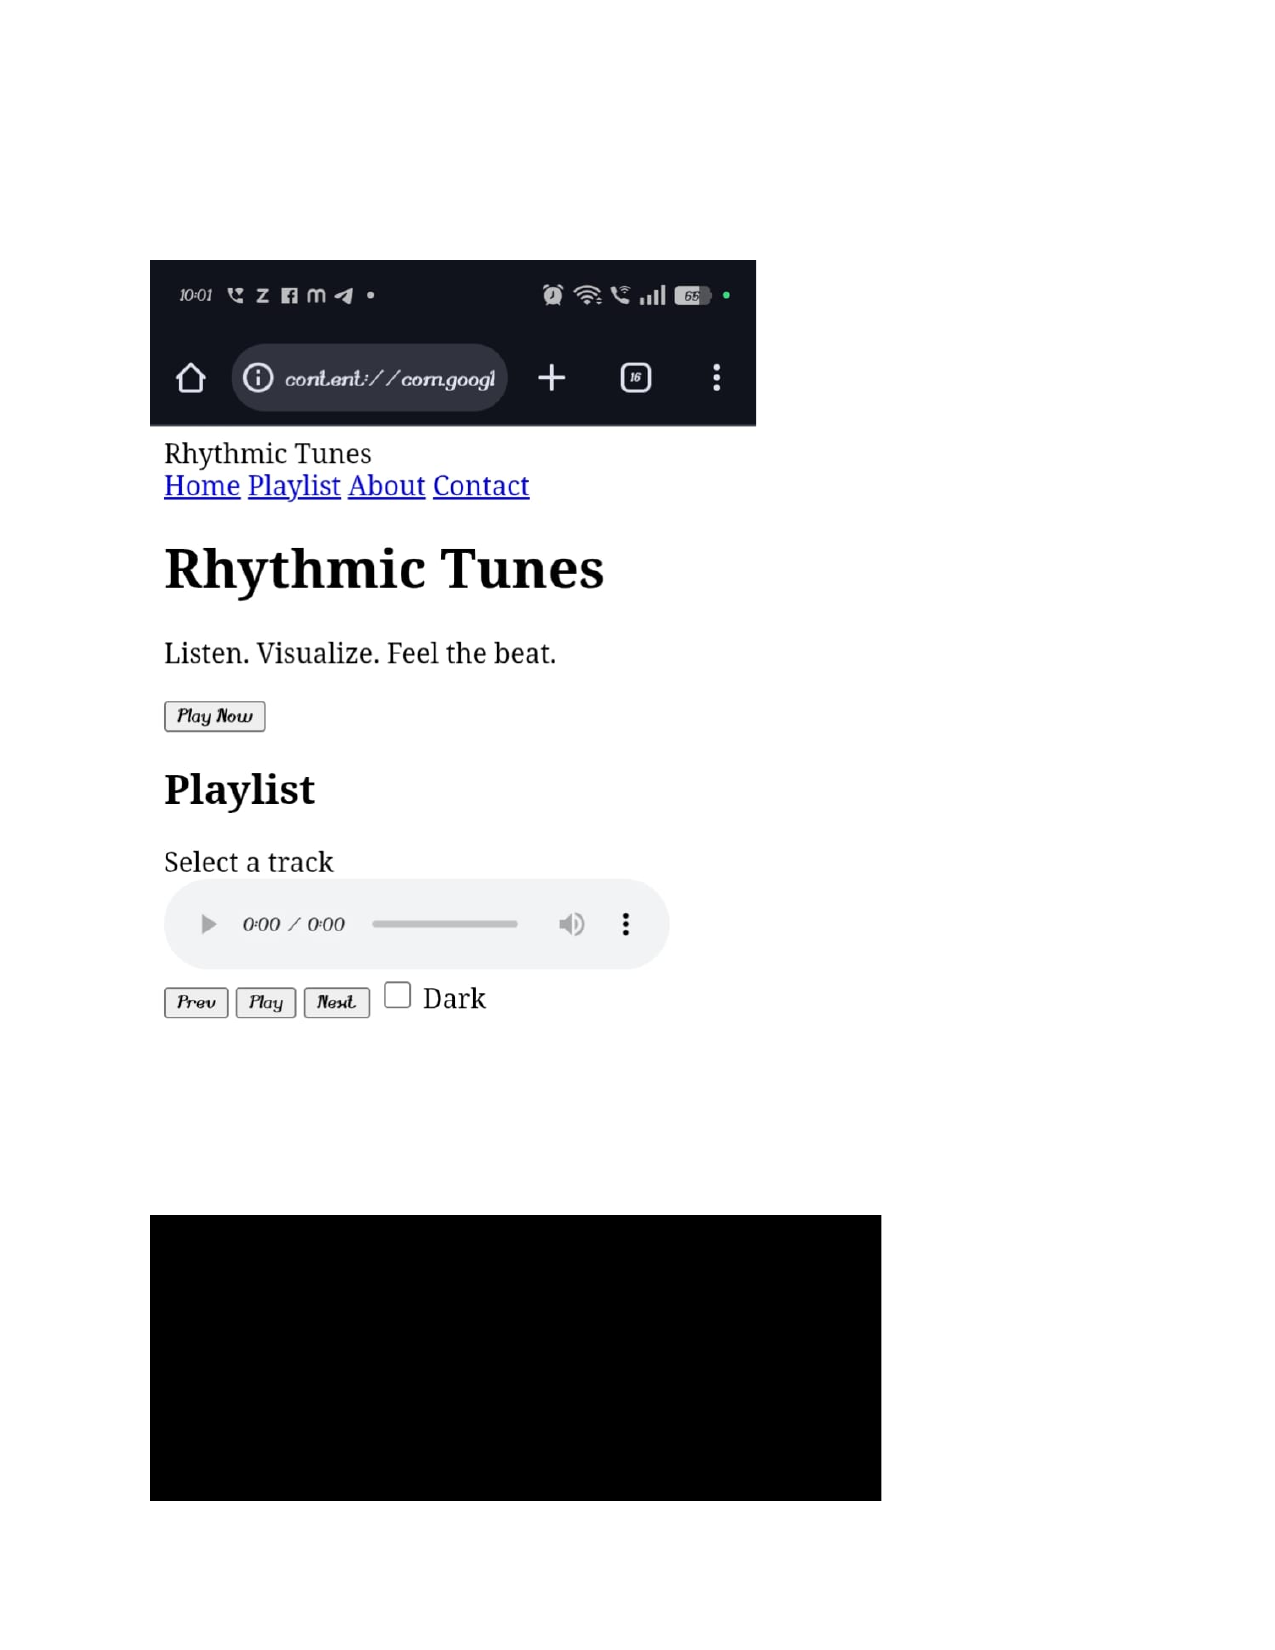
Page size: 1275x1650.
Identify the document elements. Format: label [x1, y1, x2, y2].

picture [150, 260, 882, 1501]
